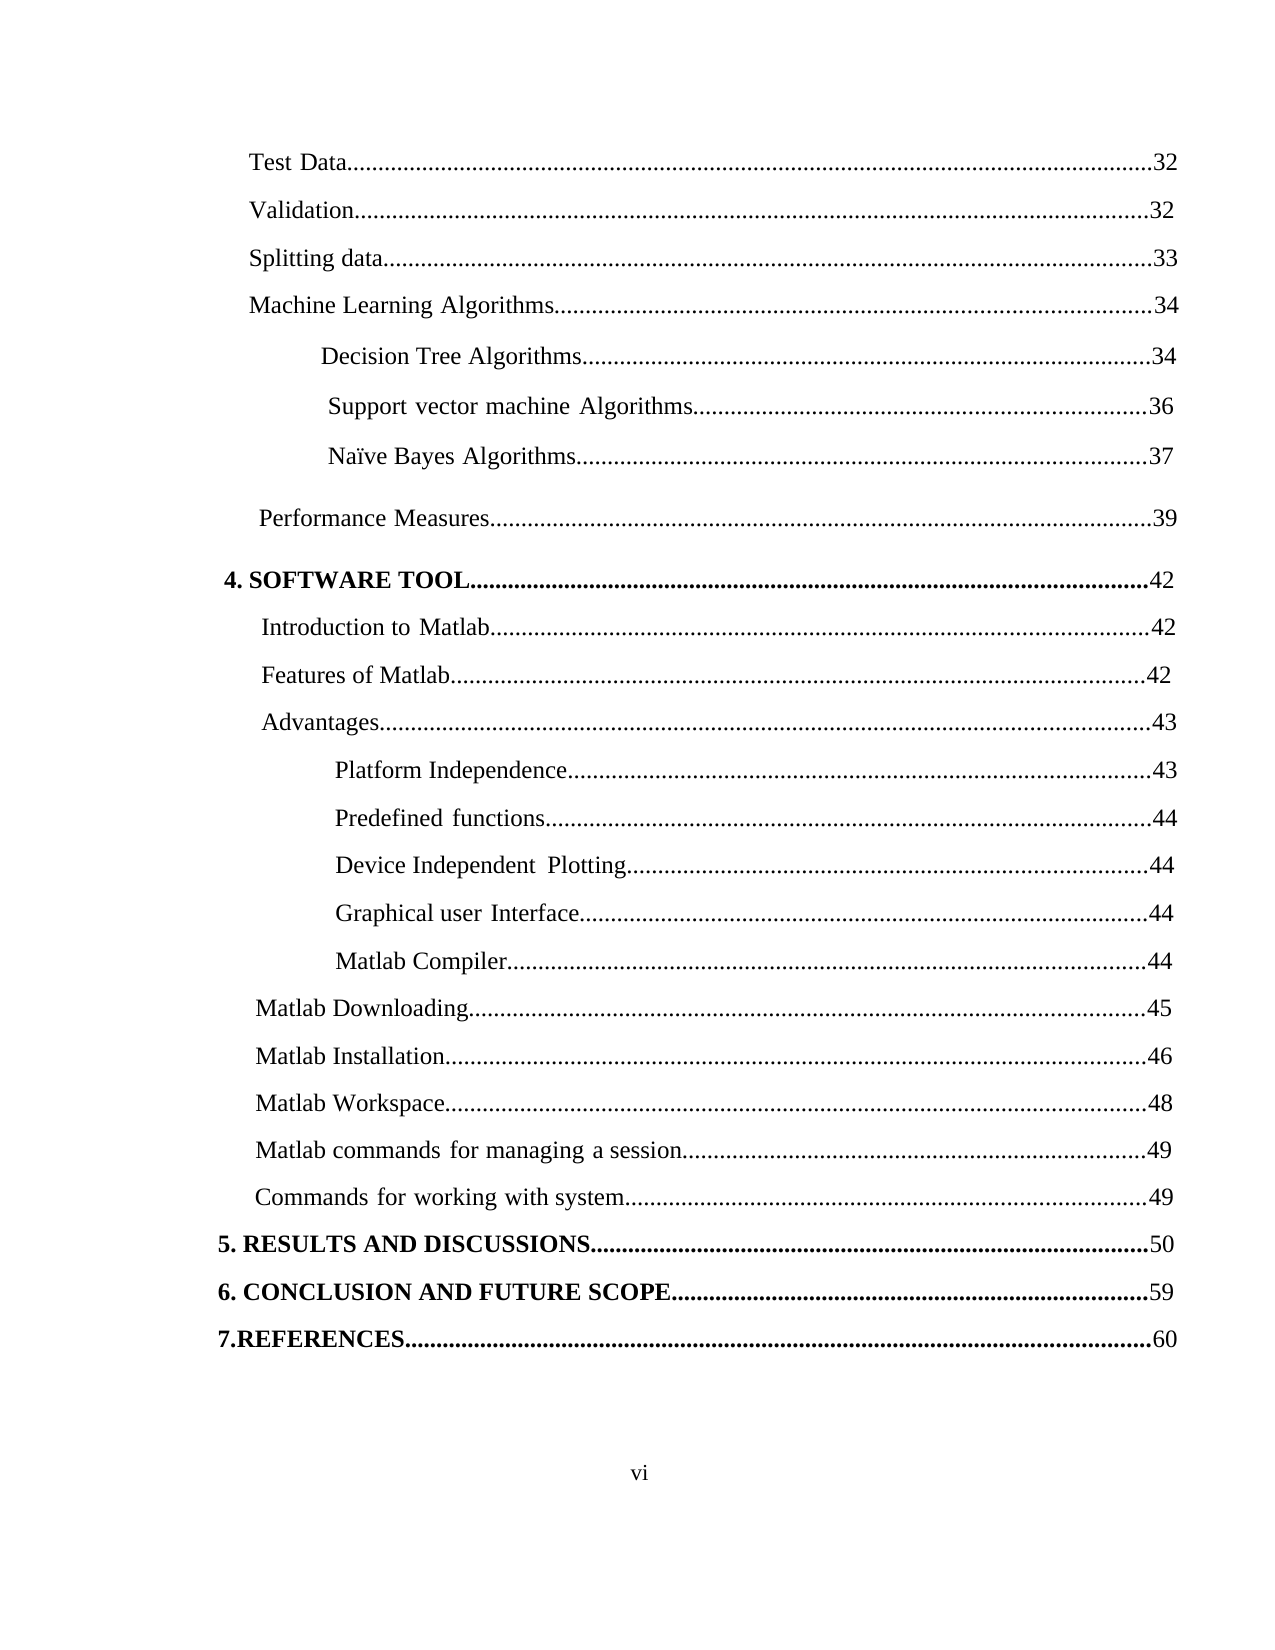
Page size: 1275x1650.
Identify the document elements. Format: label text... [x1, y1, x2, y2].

text vi [89, 1459, 1189, 1485]
